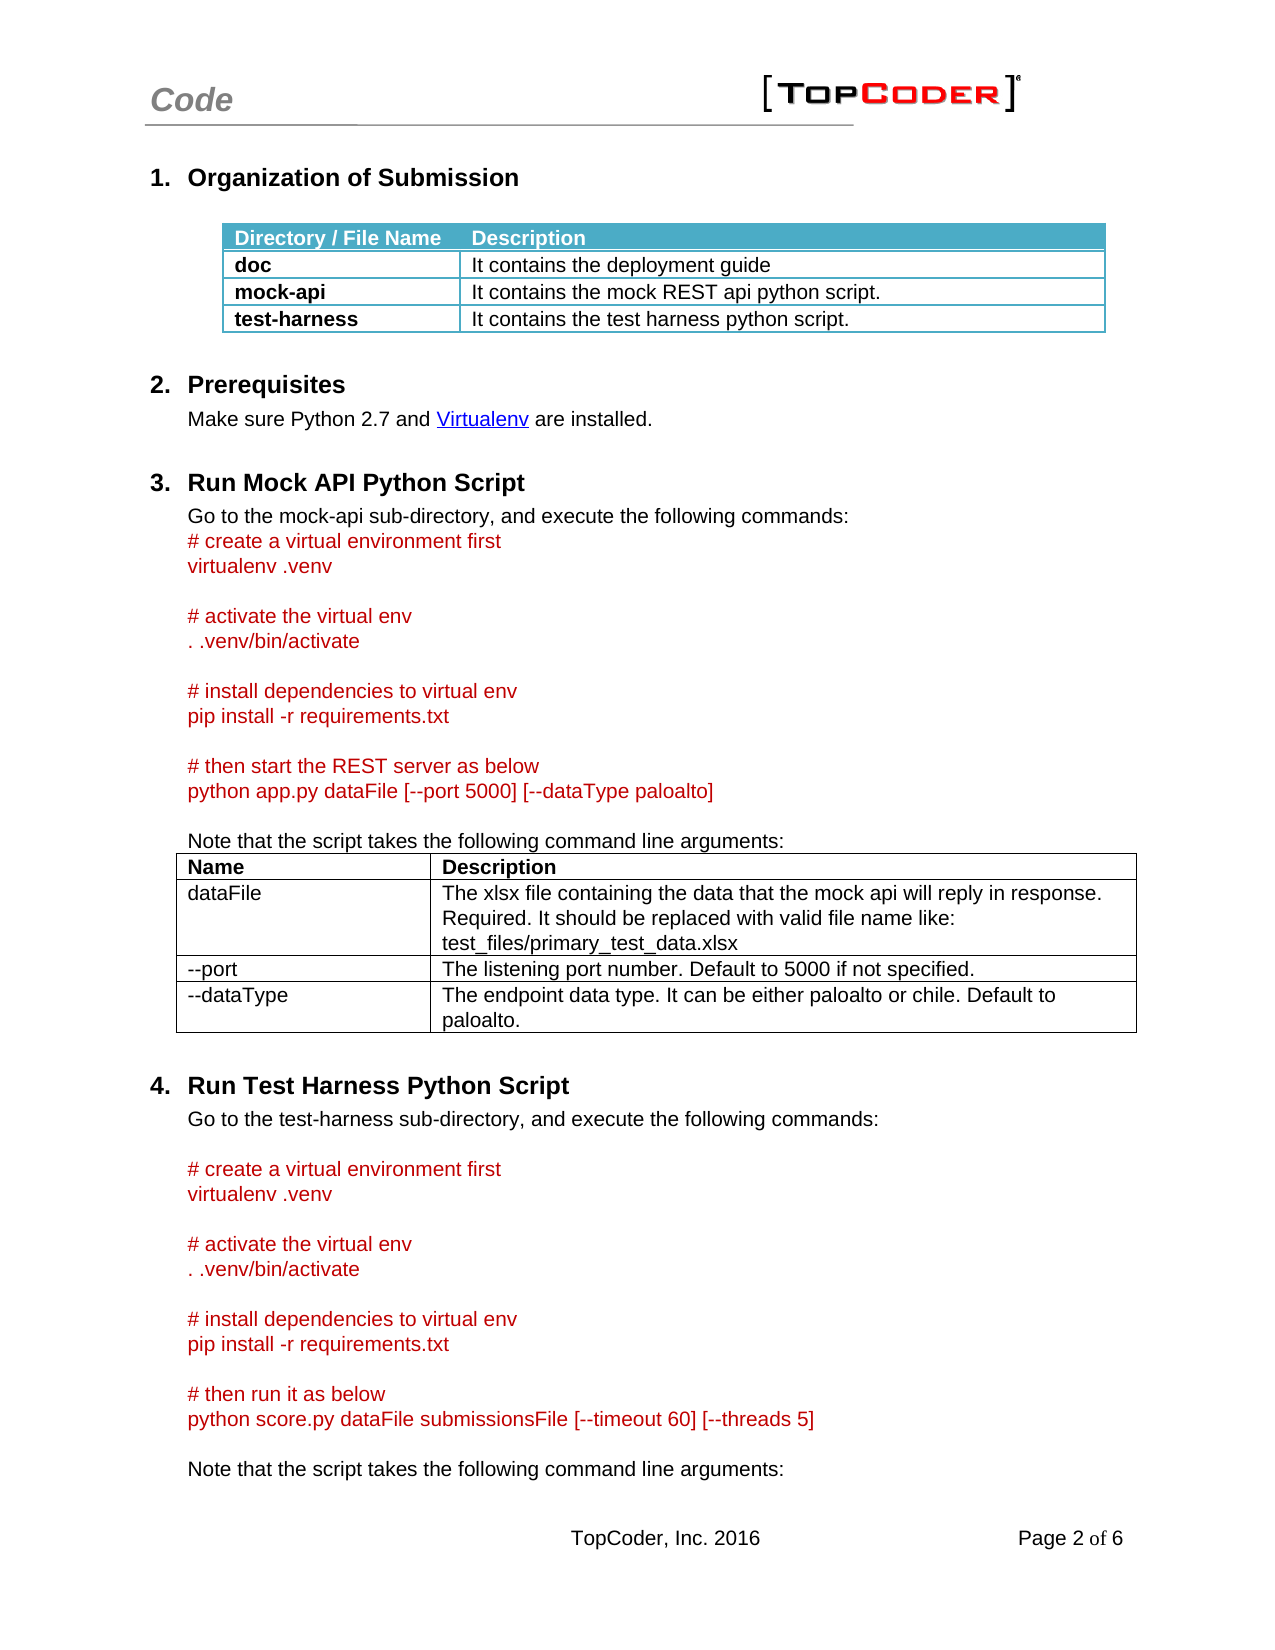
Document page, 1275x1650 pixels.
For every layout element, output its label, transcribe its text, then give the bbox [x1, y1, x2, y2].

text virtualenv .venv [187, 553, 1125, 578]
table_header Directory / File Name [224, 225, 460, 249]
text # install dependencies to virtual env [187, 678, 1125, 703]
text Note that the script takes the following command line arguments: [150, 1456, 1125, 1481]
text Note that the script takes the following command line arguments: [187, 828, 1125, 853]
table_cell --port [177, 956, 430, 981]
text # create a virtual environment first [187, 528, 1125, 553]
table_cell dataFile [177, 880, 430, 955]
table_header Name [177, 854, 430, 879]
text pip install -r requirements.txt [187, 1331, 1125, 1356]
text . .venv/bin/activate [187, 628, 1125, 653]
table_cell It contains the test harness python script. [461, 306, 1104, 331]
text . .venv/bin/activate [187, 1256, 1125, 1281]
table_cell test-harness [224, 306, 459, 331]
text # install dependencies to virtual env [187, 1306, 1125, 1331]
table_cell It contains the mock REST api python script. [461, 279, 1104, 304]
text Make sure Python 2.7 and Virtualenv are installed. [187, 405, 1125, 430]
table_cell The xlsx file containing the data that the mock api will reply in response. Required. It should be replaced with valid file name like: test_files/primary_test_data.xlsx [431, 880, 1136, 955]
text # create a virtual environment first [187, 1156, 1125, 1181]
subtitle Run Test Harness Python Script [150, 1071, 1125, 1099]
text # then start the REST server as below [187, 753, 1125, 778]
table_cell mock-api [224, 279, 459, 304]
subtitle Run Mock API Python Script [150, 468, 1125, 497]
text python score.py dataFile submissionsFile [--timeout 60] [--threads 5] [187, 1406, 1125, 1431]
table_cell --dataType [177, 982, 430, 1032]
table_cell The listening port number. Default to 5000 if not specified. [431, 956, 1136, 981]
text # then run it as below [187, 1381, 1125, 1406]
text virtualenv .venv [187, 1181, 1125, 1206]
text Go to the mock-api sub-directory, and execute the following commands: [187, 503, 1125, 528]
text python app.py dataFile [--port 5000] [--dataType paloalto] [187, 778, 1125, 803]
text # activate the virtual env [187, 603, 1125, 628]
text pip install -r requirements.txt [187, 703, 1125, 728]
table_cell doc [224, 252, 459, 277]
table_header Description [460, 225, 1104, 249]
picture [763, 75, 1021, 112]
table_header Description [431, 854, 1136, 879]
subtitle Prerequisites [150, 370, 1125, 399]
text Go to the test-harness sub-directory, and execute the following commands: [187, 1106, 1125, 1131]
text # activate the virtual env [187, 1231, 1125, 1256]
table_cell It contains the deployment guide [461, 252, 1104, 277]
subtitle Organization of Submission [150, 162, 1125, 191]
table_cell The endpoint data type. It can be either paloalto or chile. Default to paloalto. [431, 982, 1136, 1032]
